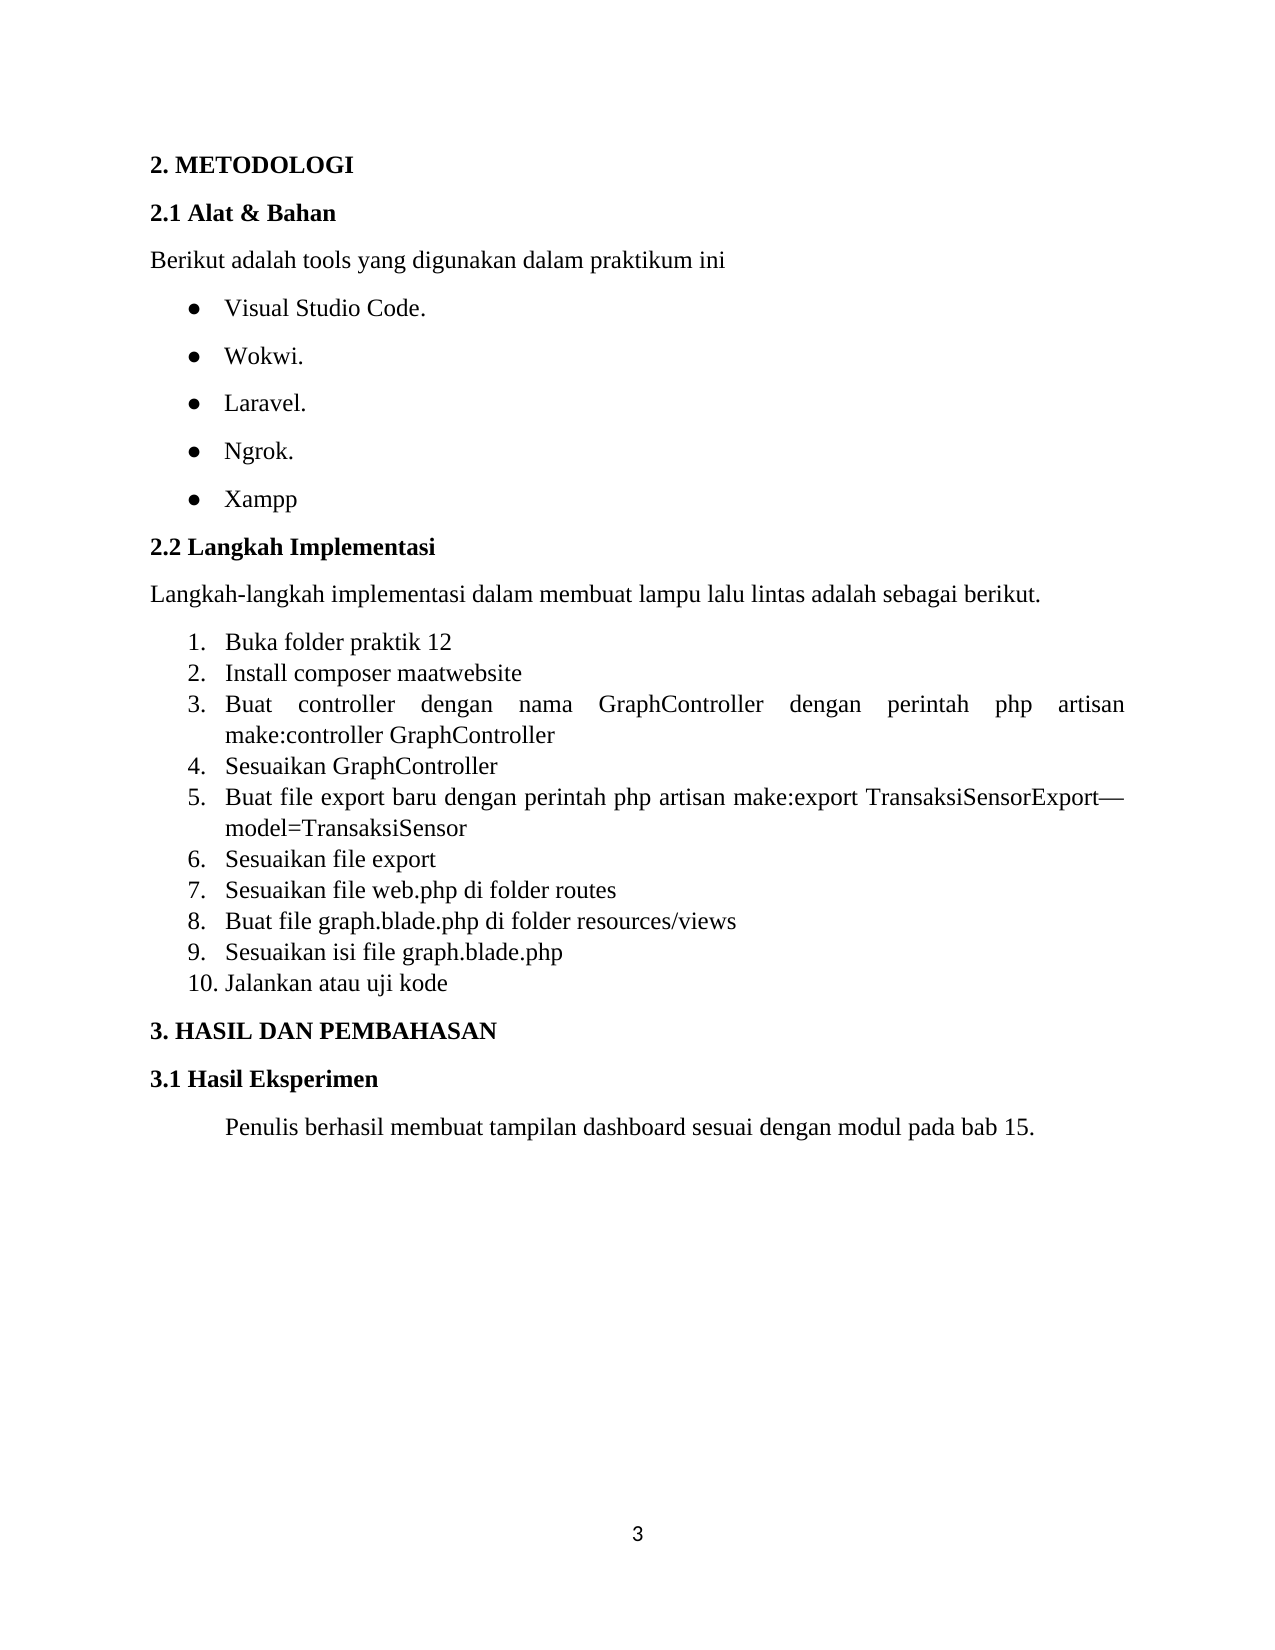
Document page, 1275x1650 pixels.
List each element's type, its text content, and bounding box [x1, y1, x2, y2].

list Buat file export baru dengan perintah php artisan make:export TransaksiSensorExport—model=TransaksiSensor [187, 782, 1125, 842]
list Buat controller dengan nama GraphController dengan perintah php artisan make:controller GraphController [187, 689, 1125, 749]
text 2.2 Langkah Implementasi [150, 532, 1125, 560]
list Install composer maatwebsite [187, 658, 1125, 687]
text Penulis berhasil membuat tampilan dashboard sesuai dengan modul pada bab 15. [150, 1112, 1125, 1140]
text 3.1 Hasil Eksperimen [150, 1064, 1125, 1093]
list Sesuaikan isi file graph.blade.php [187, 937, 1125, 966]
list Laravel. [186, 388, 1125, 417]
text Langkah-langkah implementasi dalam membuat lampu lalu lintas adalah sebagai berikut. [150, 579, 1125, 608]
list Jalankan atau uji kode [187, 968, 1125, 997]
list Sesuaikan GraphController [187, 751, 1125, 780]
text 3. HASIL DAN PEMBAHASAN [150, 1016, 1125, 1045]
list Buat file graph.blade.php di folder resources/views [187, 906, 1125, 935]
list Wokwi. [186, 341, 1125, 369]
list Visual Studio Code. [186, 293, 1125, 322]
text 2.1 Alat & Bahan [150, 198, 1125, 226]
list Xampp [186, 484, 1125, 513]
text 2. METODOLOGI [150, 150, 1125, 179]
list Sesuaikan file web.php di folder routes [187, 875, 1125, 904]
list Sesuaikan file export [187, 844, 1125, 873]
list Ngrok. [186, 436, 1125, 465]
text Berikut adalah tools yang digunakan dalam praktikum ini [150, 245, 1125, 274]
list Buka folder praktik 12 [187, 627, 1125, 656]
